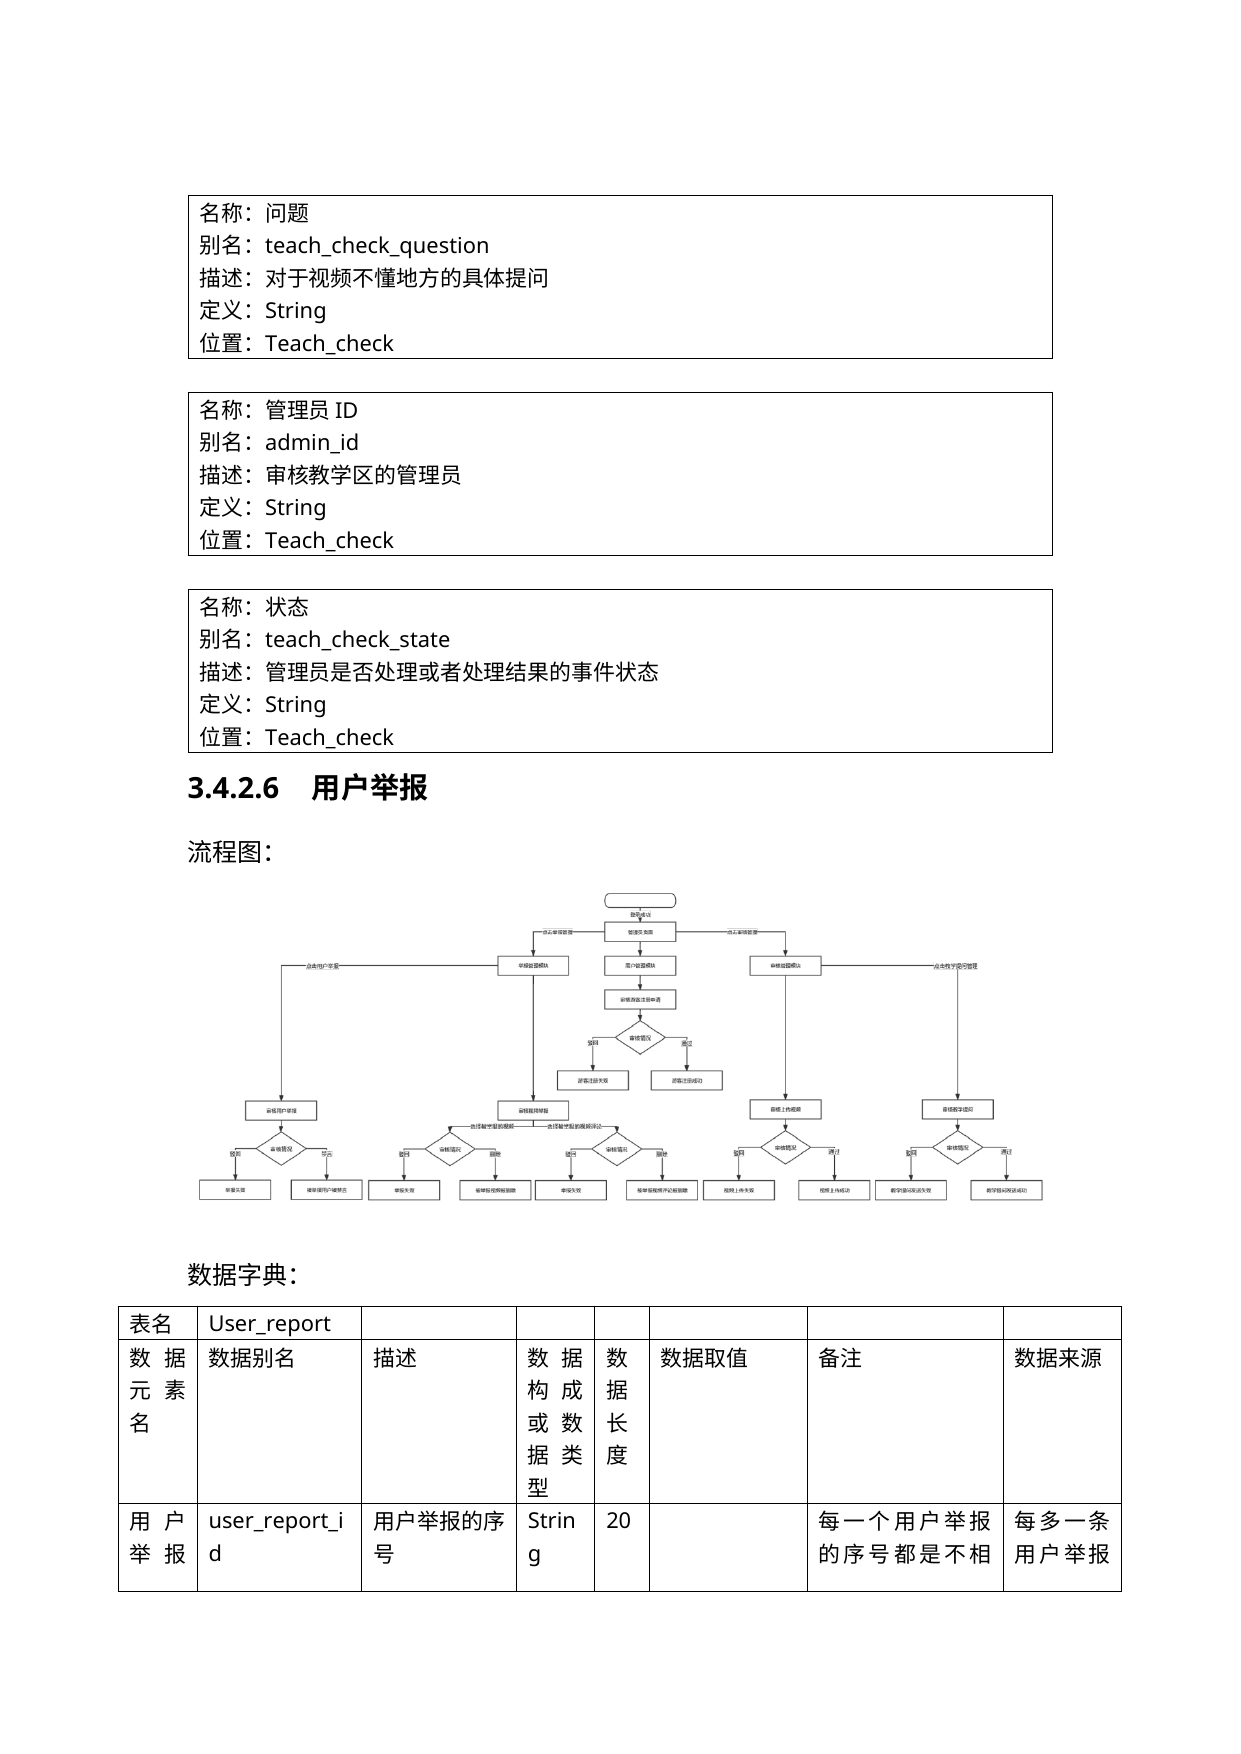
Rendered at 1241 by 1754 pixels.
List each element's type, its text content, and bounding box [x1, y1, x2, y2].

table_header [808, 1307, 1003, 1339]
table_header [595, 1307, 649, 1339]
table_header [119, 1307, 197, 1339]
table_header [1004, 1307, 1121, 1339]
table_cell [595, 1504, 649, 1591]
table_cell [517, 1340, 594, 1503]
picture [189, 883, 1052, 1210]
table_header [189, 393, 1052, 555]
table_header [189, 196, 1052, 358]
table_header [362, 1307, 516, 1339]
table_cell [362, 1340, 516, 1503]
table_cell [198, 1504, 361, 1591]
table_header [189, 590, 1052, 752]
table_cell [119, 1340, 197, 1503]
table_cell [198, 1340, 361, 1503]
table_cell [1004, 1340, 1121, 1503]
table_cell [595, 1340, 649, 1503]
list 数据字典： [187, 1241, 1053, 1306]
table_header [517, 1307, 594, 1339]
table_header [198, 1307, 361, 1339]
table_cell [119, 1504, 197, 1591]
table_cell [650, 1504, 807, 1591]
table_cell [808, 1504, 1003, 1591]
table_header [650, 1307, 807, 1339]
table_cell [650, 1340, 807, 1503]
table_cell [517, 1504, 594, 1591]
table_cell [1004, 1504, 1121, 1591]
list 用户举报 [187, 753, 1053, 818]
list 流程图： [187, 818, 1053, 883]
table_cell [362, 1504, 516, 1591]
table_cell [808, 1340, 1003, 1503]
